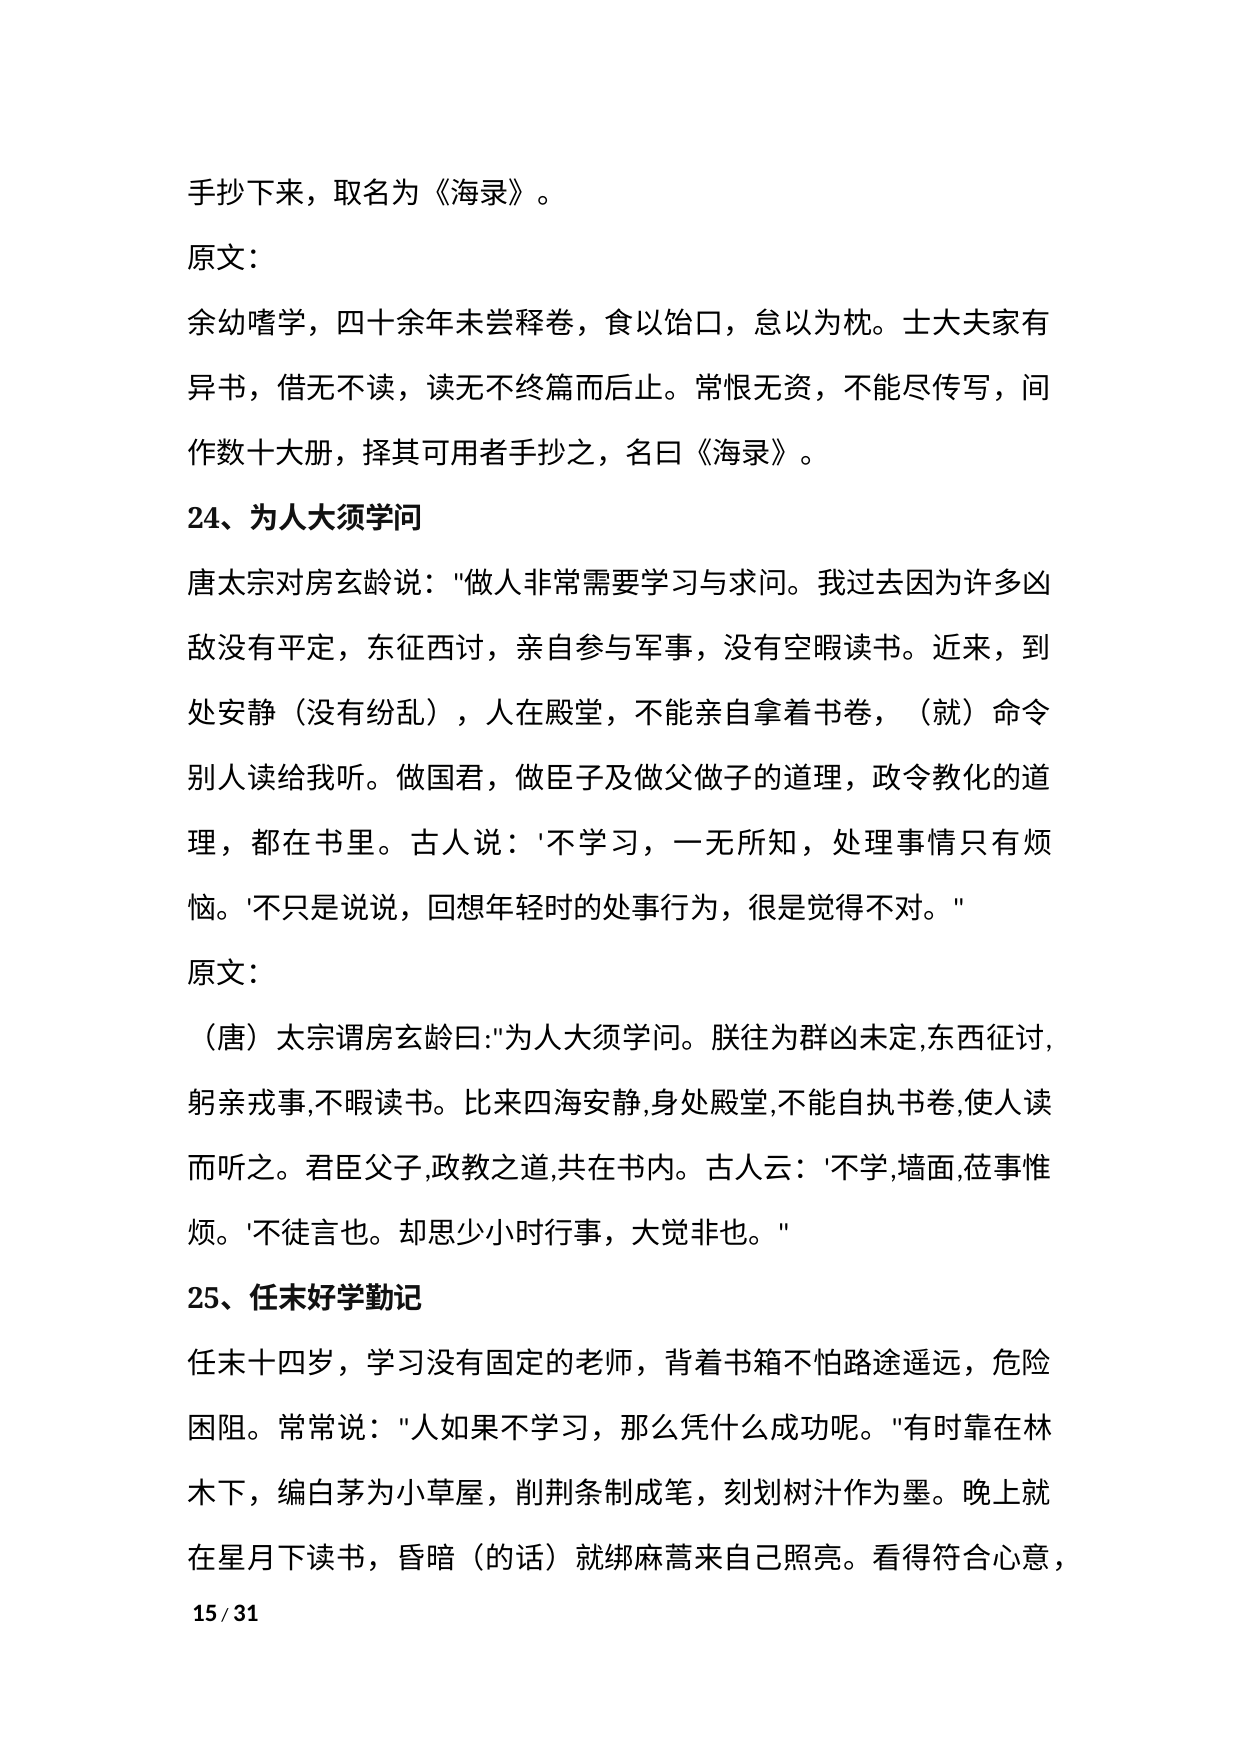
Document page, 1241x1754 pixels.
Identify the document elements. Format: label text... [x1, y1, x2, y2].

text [187, 1328, 1053, 1588]
text 余幼嗜学，四十余年未尝释卷，食以饴口，怠以为枕。士大夫家有异书，借无不读，读无不终篇而后止。常恨无资，不能尽传写，间作数十大册，择其可用者手抄之，名曰《海录》。 [187, 288, 1053, 483]
text 原文： [187, 223, 1053, 288]
text 24、为人大须学问 [187, 483, 1053, 548]
text （唐）太宗谓房玄龄曰:"为人大须学问。朕往为群凶未定,东西征讨,躬亲戎事,不暇读书。比来四海安静,身处殿堂,不能自执书卷,使人读而听之。君臣父子,政教之道,共在书内。古人云：'不学,墙面,莅事惟烦。'不徒言也。却思少小时行事，大觉非也。" [187, 1003, 1053, 1263]
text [187, 158, 1053, 223]
text 原文： [187, 938, 1053, 1003]
text 唐太宗对房玄龄说："做人非常需要学习与求问。我过去因为许多凶敌没有平定，东征西讨，亲自参与军事，没有空暇读书。近来，到处安静（没有纷乱），人在殿堂，不能亲自拿着书卷，（就）命令别人读给我听。做国君，做臣子及做父做子的道理，政令教化的道理，都在书里。古人说：'不学习，一无所知，处理事情只有烦恼。'不只是说说，回想年轻时的处事行为，很是觉得不对。" [187, 548, 1053, 938]
text 25、任末好学勤记 [187, 1263, 1053, 1328]
